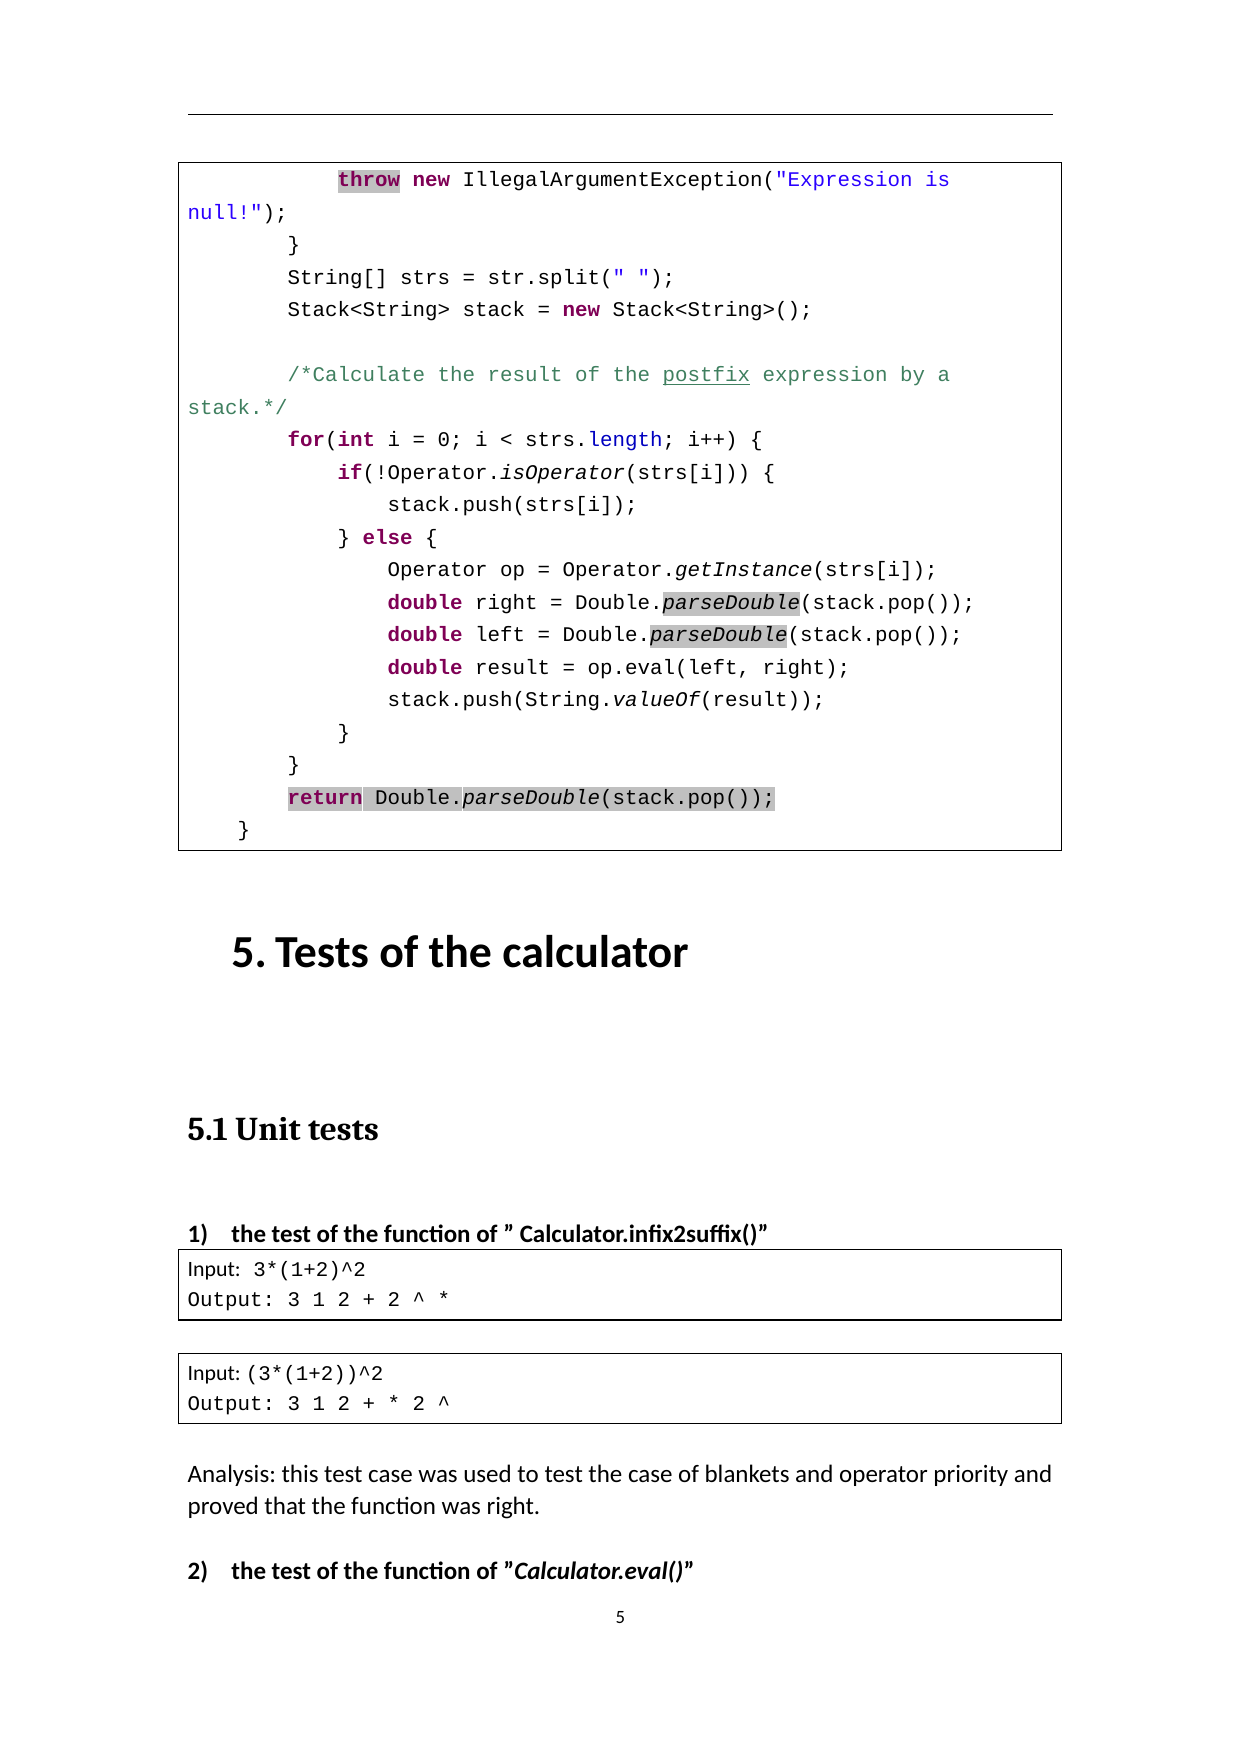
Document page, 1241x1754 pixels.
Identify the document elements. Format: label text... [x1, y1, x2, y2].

text double result = op.eval(left, right); [187, 653, 1053, 685]
subtitle Tests of the calculator [231, 919, 1053, 984]
text } [187, 750, 1053, 783]
text return Double.parseDouble(stack.pop()); [187, 783, 1053, 812]
text Input: 3*(1+2)^2 [179, 1250, 1061, 1282]
text double right = Double.parseDouble(stack.pop()); [187, 588, 1053, 620]
subtitle 5.1 Unit tests [187, 1097, 1053, 1162]
text for(int i = 0; i < strs.length; i++) { [187, 425, 1053, 458]
text stack.push(String.valueOf(result)); [187, 685, 1053, 718]
text Output: 3 1 2 + 2 ^ * [179, 1282, 1061, 1319]
text if(!Operator.isOperator(strs[i])) { [187, 458, 1053, 490]
list the test of the function of ” Calculator.infix2suffix()” [187, 1217, 1053, 1249]
text Output: 3 1 2 + * 2 ^ [179, 1386, 1061, 1423]
list the test of the function of ”Calculator.eval()” [187, 1554, 1053, 1587]
text Analysis: this test case was used to test the case of blankets and operator priority and proved that the function was right. [187, 1457, 1053, 1522]
text throw new IllegalArgumentException("Expression is null!"); [179, 163, 1061, 230]
text String[] strs = str.split(" "); [187, 263, 1053, 295]
text } [187, 718, 1053, 750]
text Operator op = Operator.getInstance(strs[i]); [187, 555, 1053, 588]
text /*Calculate the result of the postfix expression by a stack.*/ [187, 360, 1053, 425]
text } else { [187, 523, 1053, 555]
text Stack<String> stack = new Stack<String>(); [187, 295, 1053, 328]
text stack.push(strs[i]); [187, 490, 1053, 523]
text double left = Double.parseDouble(stack.pop()); [187, 620, 1053, 653]
text Input: (3*(1+2))^2 [179, 1354, 1061, 1386]
text } [187, 230, 1053, 263]
text } [179, 812, 1061, 850]
